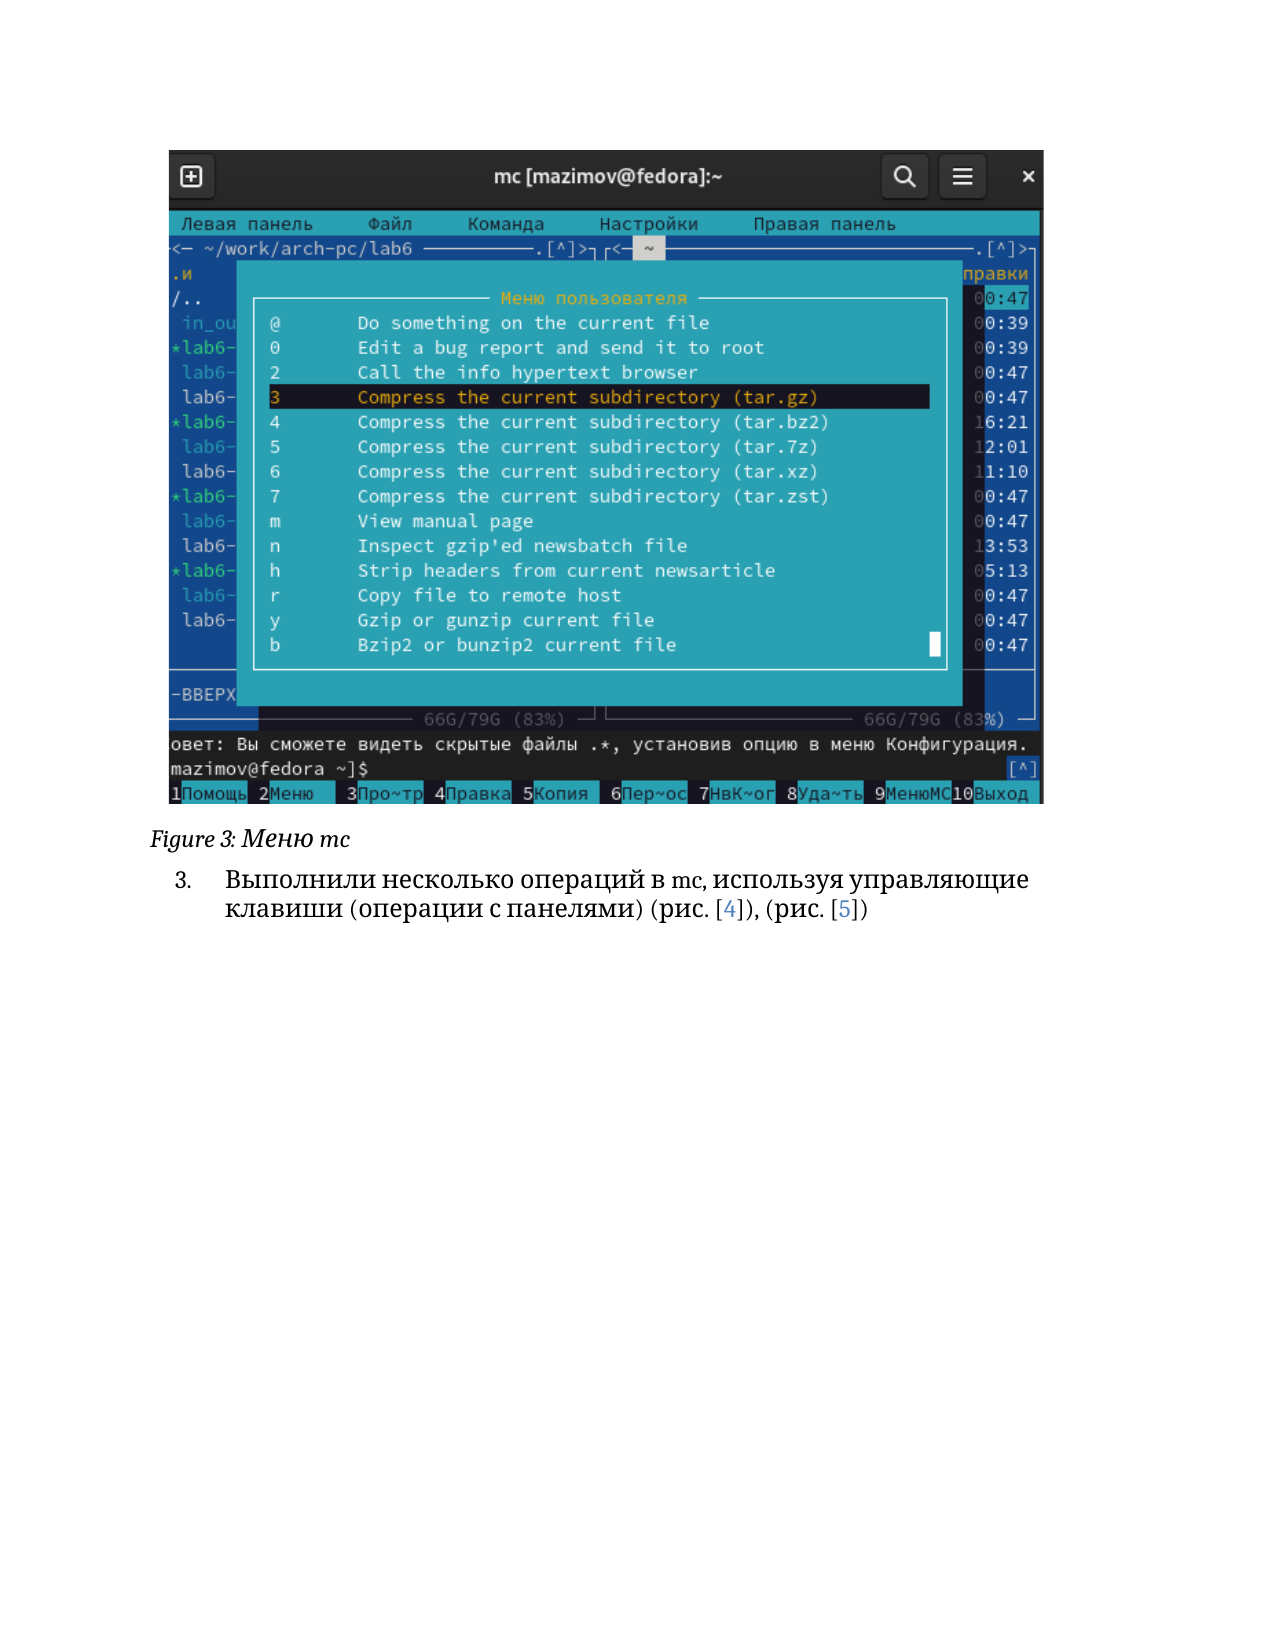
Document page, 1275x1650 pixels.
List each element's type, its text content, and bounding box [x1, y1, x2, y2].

text Figure 3: Меню mc [150, 825, 1125, 853]
picture [168, 150, 1044, 804]
list Выполнили несколько операций в mc, используя управляющие клавиши (операции с панелями) (рис. [4]), (рис. [5]) [175, 866, 1125, 923]
